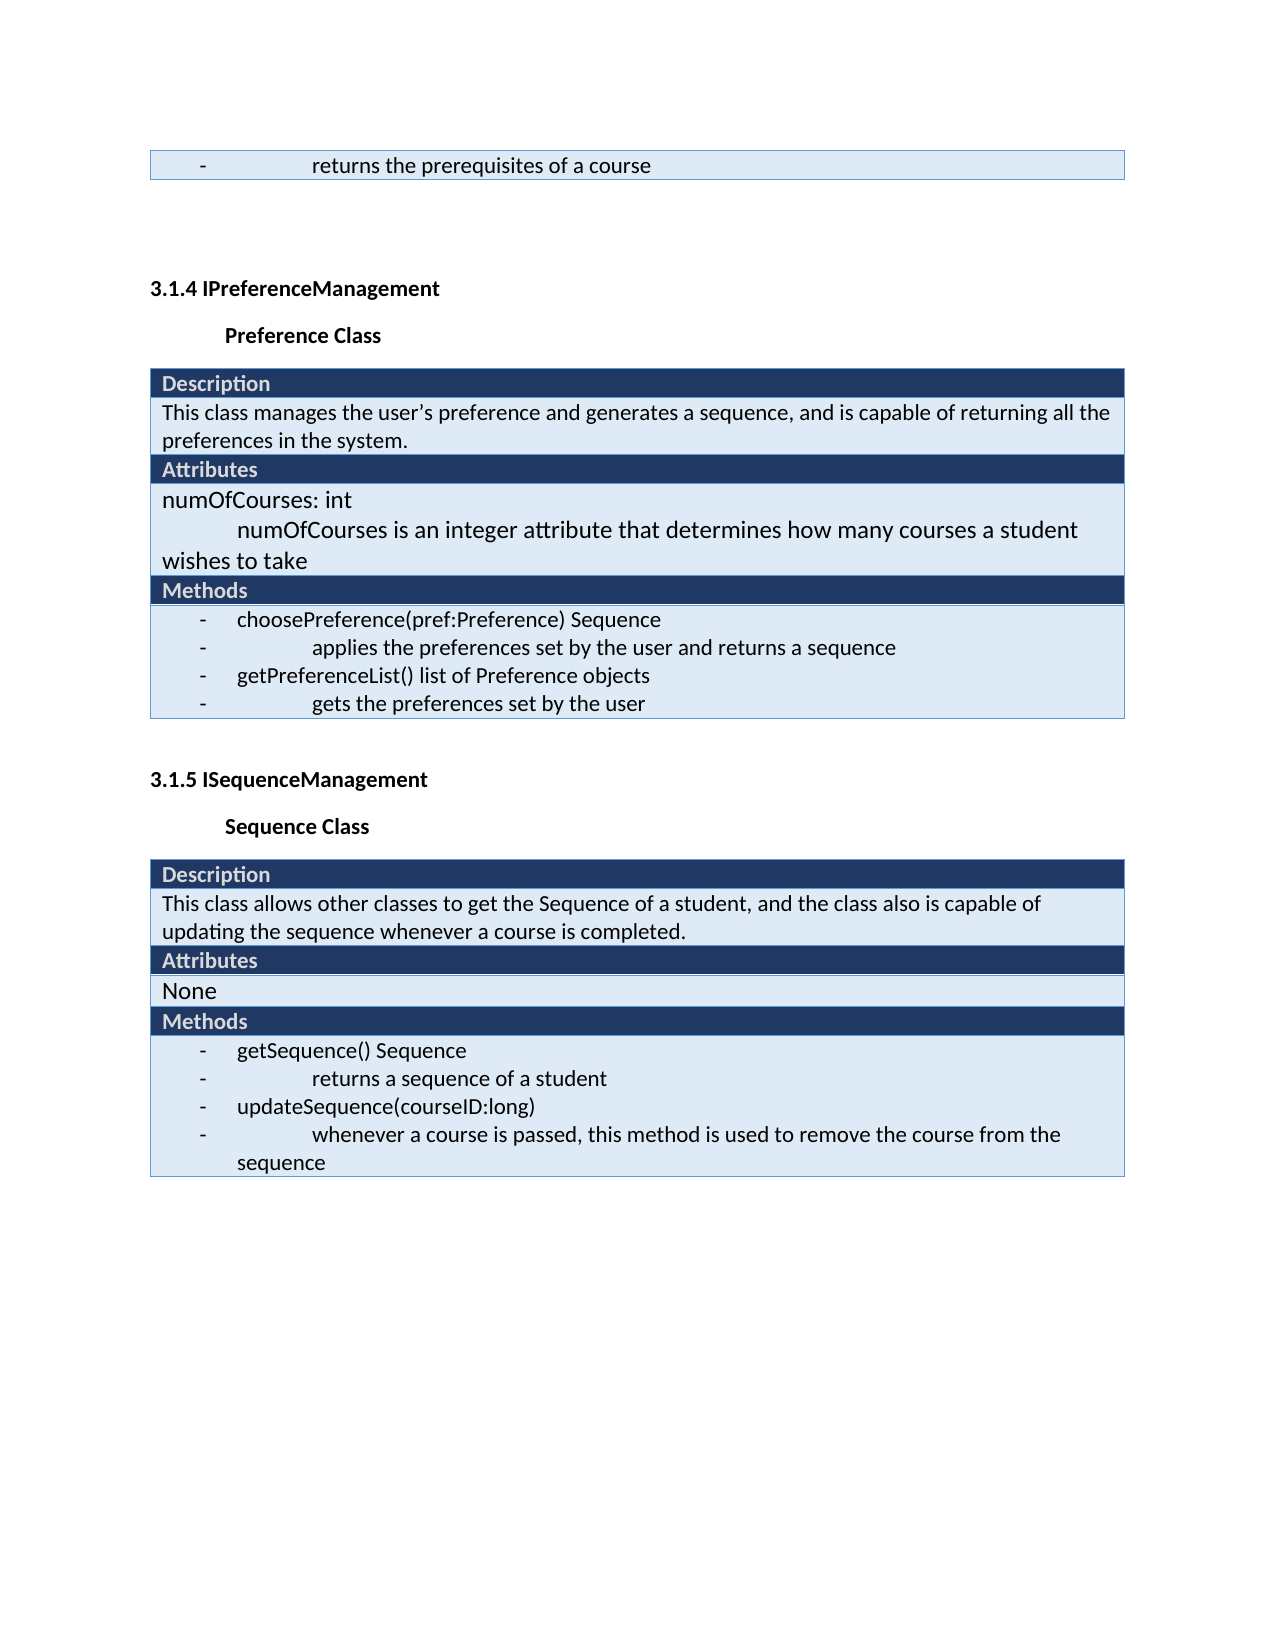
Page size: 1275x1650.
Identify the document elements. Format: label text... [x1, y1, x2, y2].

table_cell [151, 151, 1124, 179]
table_cell This class manages the user’s preference and generates a sequence, and is capable of returning all the preferences in the system. [151, 398, 1124, 454]
text Sequence Class [150, 812, 1125, 840]
table_header Description [151, 860, 1124, 888]
text 3.1.5 ISequenceManagement [150, 766, 1125, 793]
table_cell choosePreference(pref:Preference) Sequence applies the preferences set by the user and returns a sequence getPreferenceList() list of Preference objects gets the preferences set by the user [151, 606, 1124, 718]
table_cell Methods [151, 1007, 1124, 1035]
table_cell None [151, 976, 1124, 1006]
table_cell This class allows other classes to get the Sequence of a student, and the class also is capable of updating the sequence whenever a course is completed. [151, 889, 1124, 945]
table_cell Attributes [151, 455, 1124, 483]
table_cell Attributes [151, 946, 1124, 974]
table_header Description [151, 369, 1124, 397]
table_cell Methods [151, 576, 1124, 604]
table_cell getSequence() Sequence returns a sequence of a student updateSequence(courseID:long) whenever a course is passed, this method is used to remove the course from the sequence [151, 1036, 1124, 1176]
table_cell numOfCourses: int numOfCourses is an integer attribute that determines how many courses a student wishes to take [151, 484, 1124, 575]
text 3.1.4 IPreferenceManagement [150, 274, 1125, 302]
text Preference Class [150, 321, 1125, 349]
